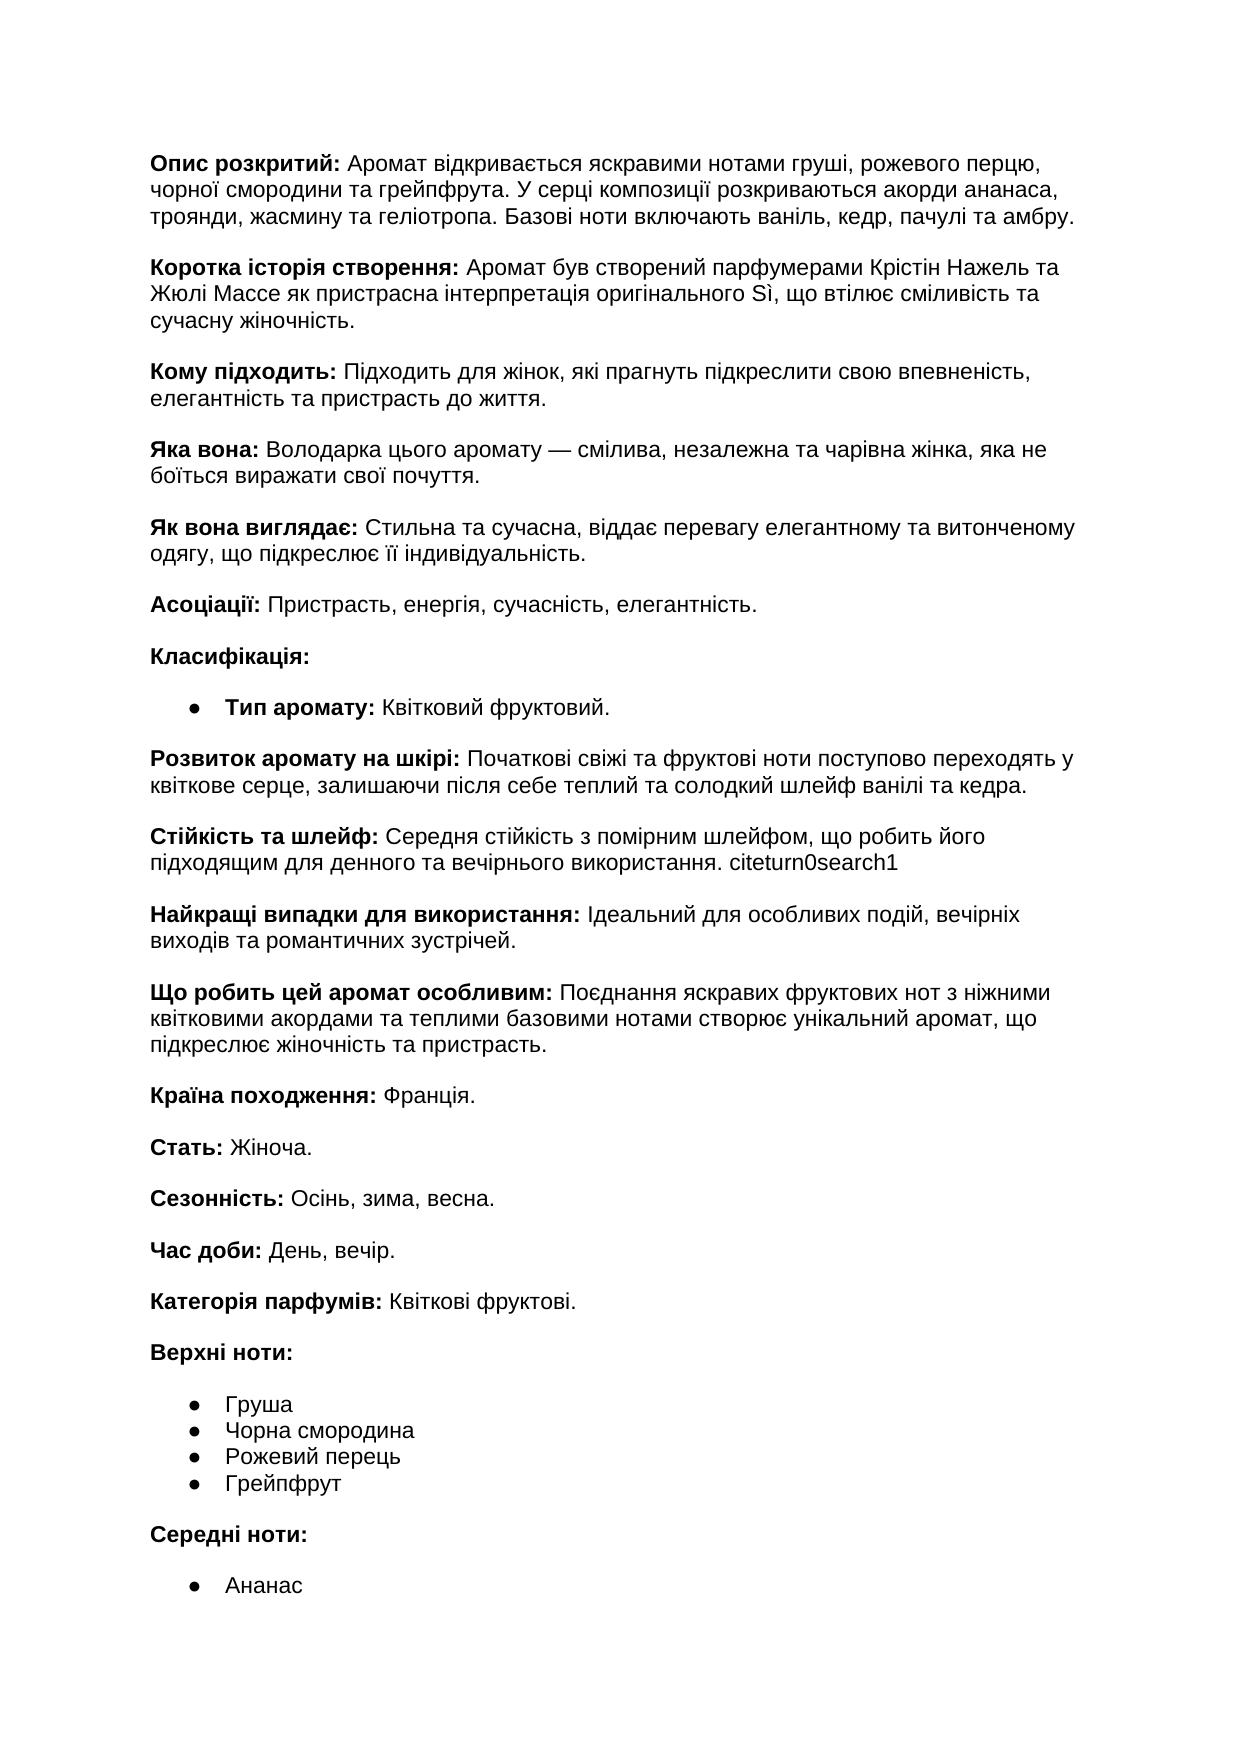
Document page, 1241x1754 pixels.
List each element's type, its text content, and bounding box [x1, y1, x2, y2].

list Рожевий перець [187, 1443, 1090, 1470]
text Стать: Жіноча. [150, 1134, 1090, 1160]
text Найкращі випадки для використання: Ідеальний для особливих подій, вечірніх виходів та романтичних зустрічей. [150, 901, 1090, 953]
list Чорна смородина [187, 1417, 1090, 1443]
text Час доби: День, вечір. [150, 1237, 1090, 1263]
list Тип аромату: Квітковий фруктовий. [187, 694, 1090, 720]
text Категорія парфумів: Квіткові фруктові. [150, 1288, 1090, 1314]
text Класифікація: [150, 643, 1090, 669]
text Верхні ноти: [150, 1339, 1090, 1366]
text Коротка історія створення: Аромат був створений парфумерами Крістін Нажель та Жюлі Массе як пристрасна інтерпретація оригінального Sì, що втілює сміливість та сучасну жіночність. [150, 254, 1090, 333]
text Середні ноти: [150, 1521, 1090, 1547]
text Сезонність: Осінь, зима, весна. [150, 1185, 1090, 1212]
text Як вона виглядає: Стильна та сучасна, віддає перевагу елегантному та витонченому одягу, що підкреслює її індивідуальність. [150, 513, 1090, 566]
text Асоціації: Пристрасть, енергія, сучасність, елегантність. [150, 591, 1090, 618]
text Яка вона: Володарка цього аромату — смілива, незалежна та чарівна жінка, яка не боїться виражати свої почуття. [150, 436, 1090, 488]
text Опис розкритий: Аромат відкривається яскравими нотами груші, рожевого перцю, чорної смородини та грейпфрута. У серці композиції розкриваються акорди ананаса, троянди, жасмину та геліотропа. Базові ноти включають ваніль, кедр, пачулі та амбру. [150, 150, 1090, 229]
text Що робить цей аромат особливим: Поєднання яскравих фруктових нот з ніжними квітковими акордами та теплими базовими нотами створює унікальний аромат, що підкреслює жіночність та пристрасть. [150, 978, 1090, 1057]
text Розвиток аромату на шкірі: Початкові свіжі та фруктові ноти поступово переходять у квіткове серце, залишаючи після себе теплий та солодкий шлейф ванілі та кедра. [150, 745, 1090, 798]
text Стійкість та шлейф: Середня стійкість з помірним шлейфом, що робить його підходящим для денного та вечірнього використання. citeturn0search1 [150, 823, 1090, 876]
list Ананас [187, 1572, 1090, 1599]
list Груша [187, 1391, 1090, 1417]
list Грейпфрут [187, 1470, 1090, 1496]
text Кому підходить: Підходить для жінок, які прагнуть підкреслити свою впевненість, елегантність та пристрасть до життя. [150, 358, 1090, 411]
text Країна походження: Франція. [150, 1082, 1090, 1109]
